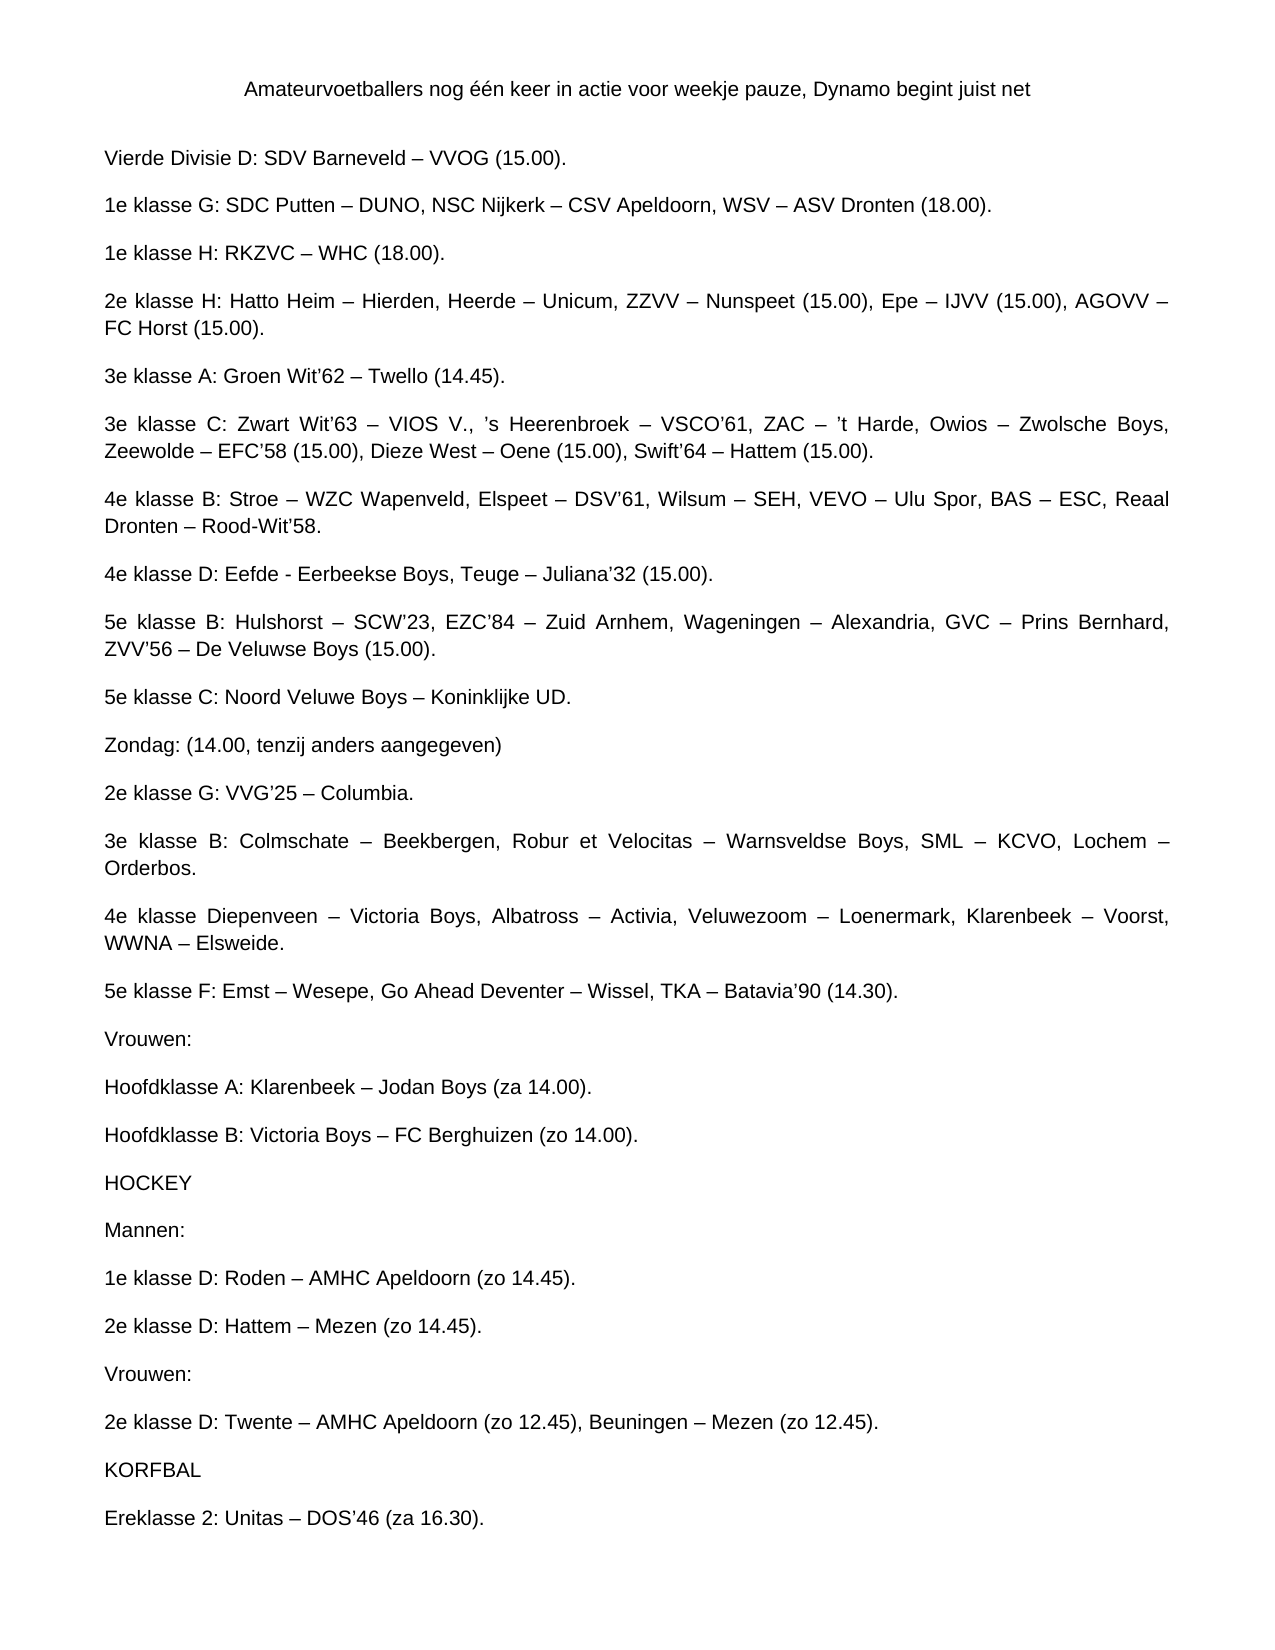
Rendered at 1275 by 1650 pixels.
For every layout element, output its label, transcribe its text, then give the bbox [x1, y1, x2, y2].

text 3e klasse C: Zwart Wit’63 – VIOS V., ’s Heerenbroek – VSCO’61, ZAC – ’t Harde, Owios – Zwolsche Boys, Zeewolde – EFC’58 (15.00), Dieze West – Oene (15.00), Swift’64 – Hattem (15.00). [104, 409, 1171, 463]
text 5e klasse C: Noord Veluwe Boys – Koninklijke UD. [104, 682, 1171, 709]
text 5e klasse B: Hulshorst – SCW’23, EZC’84 – Zuid Arnhem, Wageningen – Alexandria, GVC – Prins Bernhard, ZVV’56 – De Veluwse Boys (15.00). [104, 607, 1171, 661]
text KORFBAL [104, 1455, 1171, 1482]
text Hoofdklasse A: Klarenbeek – Jodan Boys (za 14.00). [104, 1071, 1171, 1098]
text Vrouwen: [104, 1359, 1171, 1386]
text 3e klasse A: Groen Wit’62 – Twello (14.45). [104, 361, 1171, 388]
text 2e klasse D: Twente – AMHC Apeldoorn (zo 12.45), Beuningen – Mezen (zo 12.45). [104, 1407, 1171, 1434]
text HOCKEY [104, 1167, 1171, 1194]
text 4e klasse B: Stroe – WZC Wapenveld, Elspeet – DSV’61, Wilsum – SEH, VEVO – Ulu Spor, BAS – ESC, Reaal Dronten – Rood-Wit’58. [104, 484, 1171, 538]
text Zondag: (14.00, tenzij anders aangegeven) [104, 730, 1171, 757]
text 1e klasse G: SDC Putten – DUNO, NSC Nijkerk – CSV Apeldoorn, WSV – ASV Dronten (18.00). [104, 190, 1171, 217]
text Vrouwen: [104, 1023, 1171, 1051]
text Vierde Divisie D: SDV Barneveld – VVOG (15.00). [104, 142, 1171, 169]
text Mannen: [104, 1215, 1171, 1242]
text 2e klasse D: Hattem – Mezen (zo 14.45). [104, 1311, 1171, 1338]
text 1e klasse H: RKZVC – WHC (18.00). [104, 238, 1171, 265]
text Hoofdklasse B: Victoria Boys – FC Berghuizen (zo 14.00). [104, 1119, 1171, 1146]
text 1e klasse D: Roden – AMHC Apeldoorn (zo 14.45). [104, 1263, 1171, 1290]
text 2e klasse G: VVG’25 – Columbia. [104, 778, 1171, 805]
text 4e klasse Diepenveen – Victoria Boys, Albatross – Activia, Veluwezoom – Loenermark, Klarenbeek – Voorst, WWNA – Elsweide. [104, 901, 1171, 955]
text 5e klasse F: Emst – Wesepe, Go Ahead Deventer – Wissel, TKA – Batavia’90 (14.30). [104, 976, 1171, 1003]
text 3e klasse B: Colmschate – Beekbergen, Robur et Velocitas – Warnsveldse Boys, SML – KCVO, Lochem – Orderbos. [104, 826, 1171, 880]
text 2e klasse H: Hatto Heim – Hierden, Heerde – Unicum, ZZVV – Nunspeet (15.00), Epe – IJVV (15.00), AGOVV – FC Horst (15.00). [104, 286, 1171, 340]
text Ereklasse 2: Unitas – DOS’46 (za 16.30). [104, 1503, 1171, 1530]
text 4e klasse D: Eefde - Eerbeekse Boys, Teuge – Juliana’32 (15.00). [104, 559, 1171, 586]
